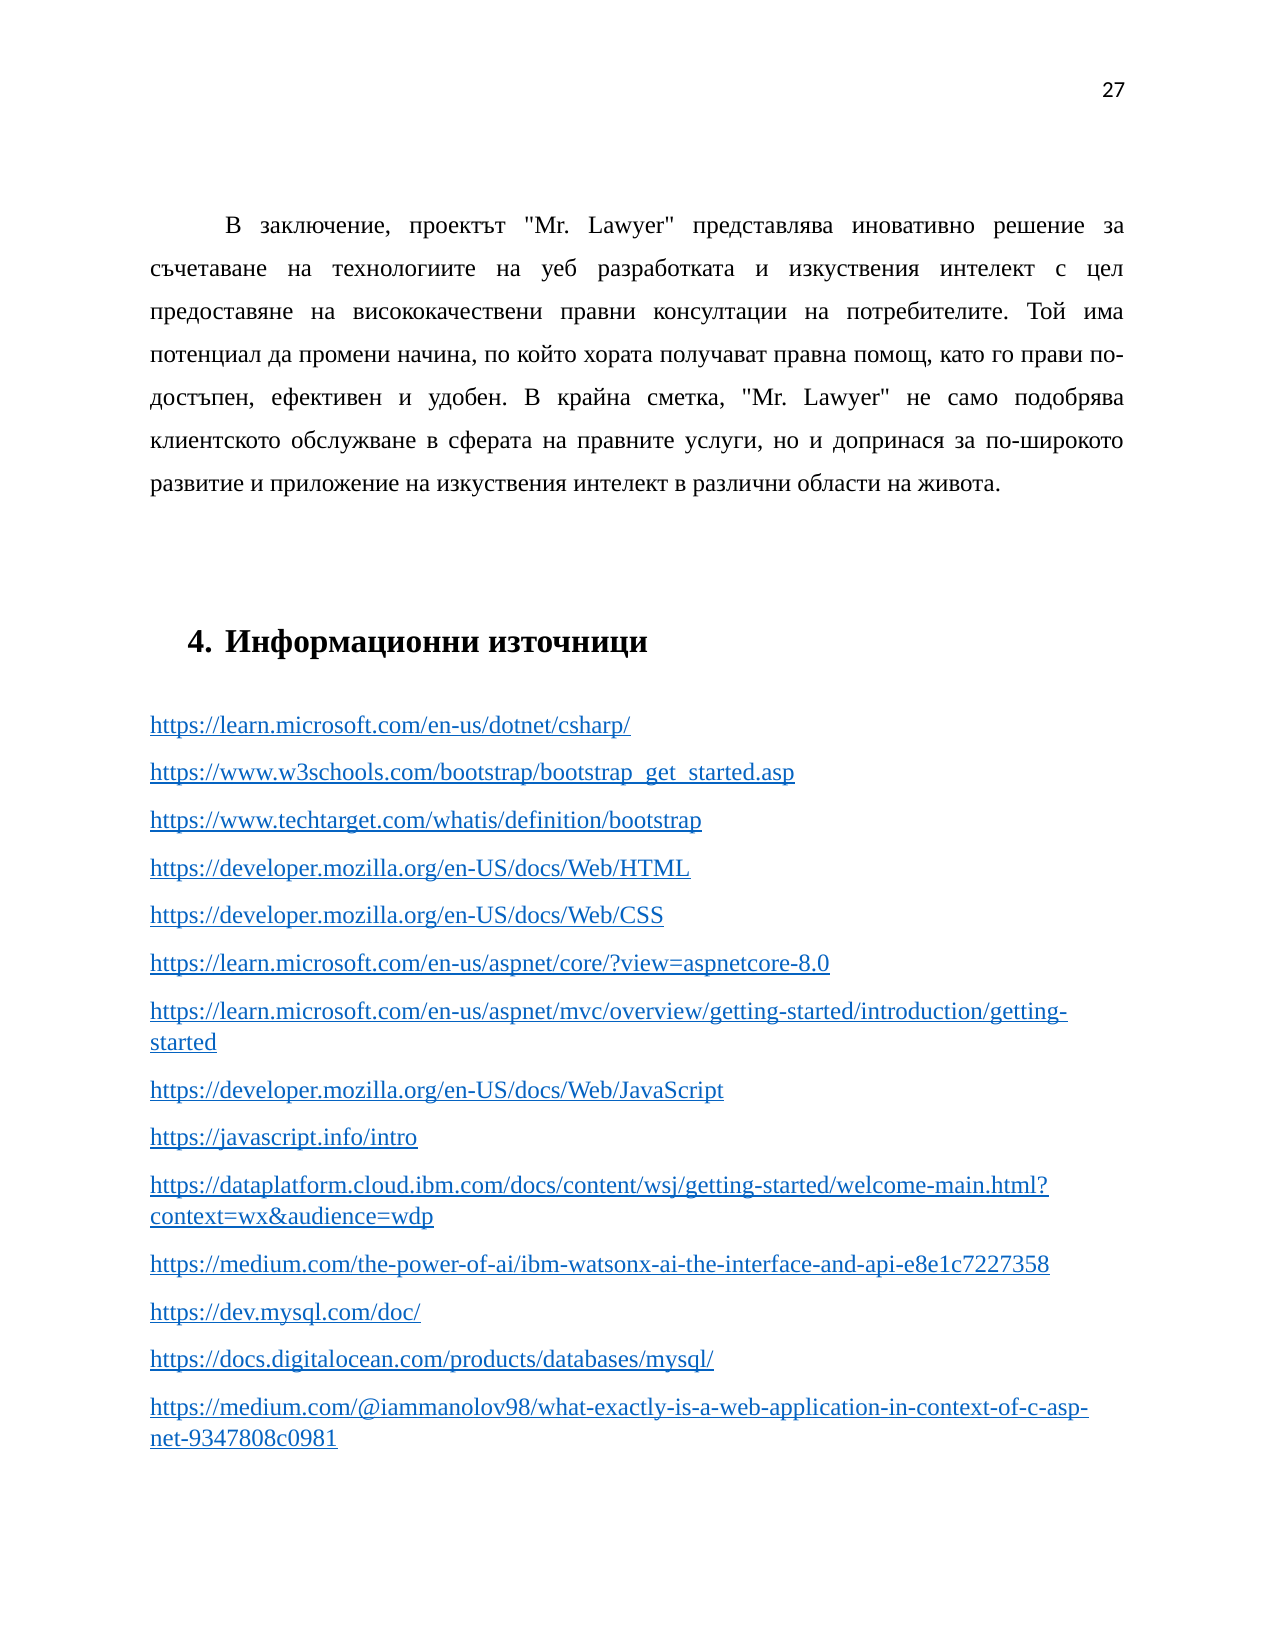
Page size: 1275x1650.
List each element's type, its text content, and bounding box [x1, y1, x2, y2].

text https://www.techtarget.com/whatis/definition/bootstrap [150, 805, 1125, 834]
text https://learn.microsoft.com/en-us/aspnet/core/?view=aspnetcore-8.0 [150, 948, 1125, 977]
subtitle Информационни източници [187, 622, 1125, 660]
text https://learn.microsoft.com/en-us/dotnet/csharp/ [150, 710, 1125, 738]
text В заключение, проектът "Mr. Lawyer" представлява иновативно решение за съчетаване на технологиите на уеб разработката и изкуствения интелект с цел предоставяне на висококачествени правни консултации на потребителите. Той има потенциал да промени начина, по който хората получават правна помощ, като го прави по-достъпен, ефективен и удобен. В крайна сметка, "Mr. Lawyer" не само подобрява клиентското обслужване в сферата на правните услуги, но и допринася за по-широкото развитие и приложение на изкуствения интелект в различни области на живота. [150, 210, 1125, 497]
text https://developer.mozilla.org/en-US/docs/Web/CSS [150, 901, 1125, 929]
text https://medium.com/the-power-of-ai/ibm-watsonx-ai-the-interface-and-api-e8e1c7227358 [150, 1249, 1125, 1278]
text https://medium.com/@iammanolov98/what-exactly-is-a-web-application-in-context-of-c-asp-net-9347808c0981 [150, 1392, 1125, 1452]
text https://docs.digitalocean.com/products/databases/mysql/ [150, 1344, 1125, 1373]
text https://dev.mysql.com/doc/ [150, 1297, 1125, 1325]
text https://developer.mozilla.org/en-US/docs/Web/HTML [150, 853, 1125, 882]
text https://dataplatform.cloud.ibm.com/docs/content/wsj/getting-started/welcome-main.html?context=wx&audience=wdp [150, 1170, 1125, 1230]
text https://learn.microsoft.com/en-us/aspnet/mvc/overview/getting-started/introduction/getting-started [150, 996, 1125, 1056]
text https://javascript.info/intro [150, 1122, 1125, 1151]
text https://developer.mozilla.org/en-US/docs/Web/JavaScript [150, 1075, 1125, 1103]
text https://www.w3schools.com/bootstrap/bootstrap_get_started.asp [150, 757, 1125, 786]
